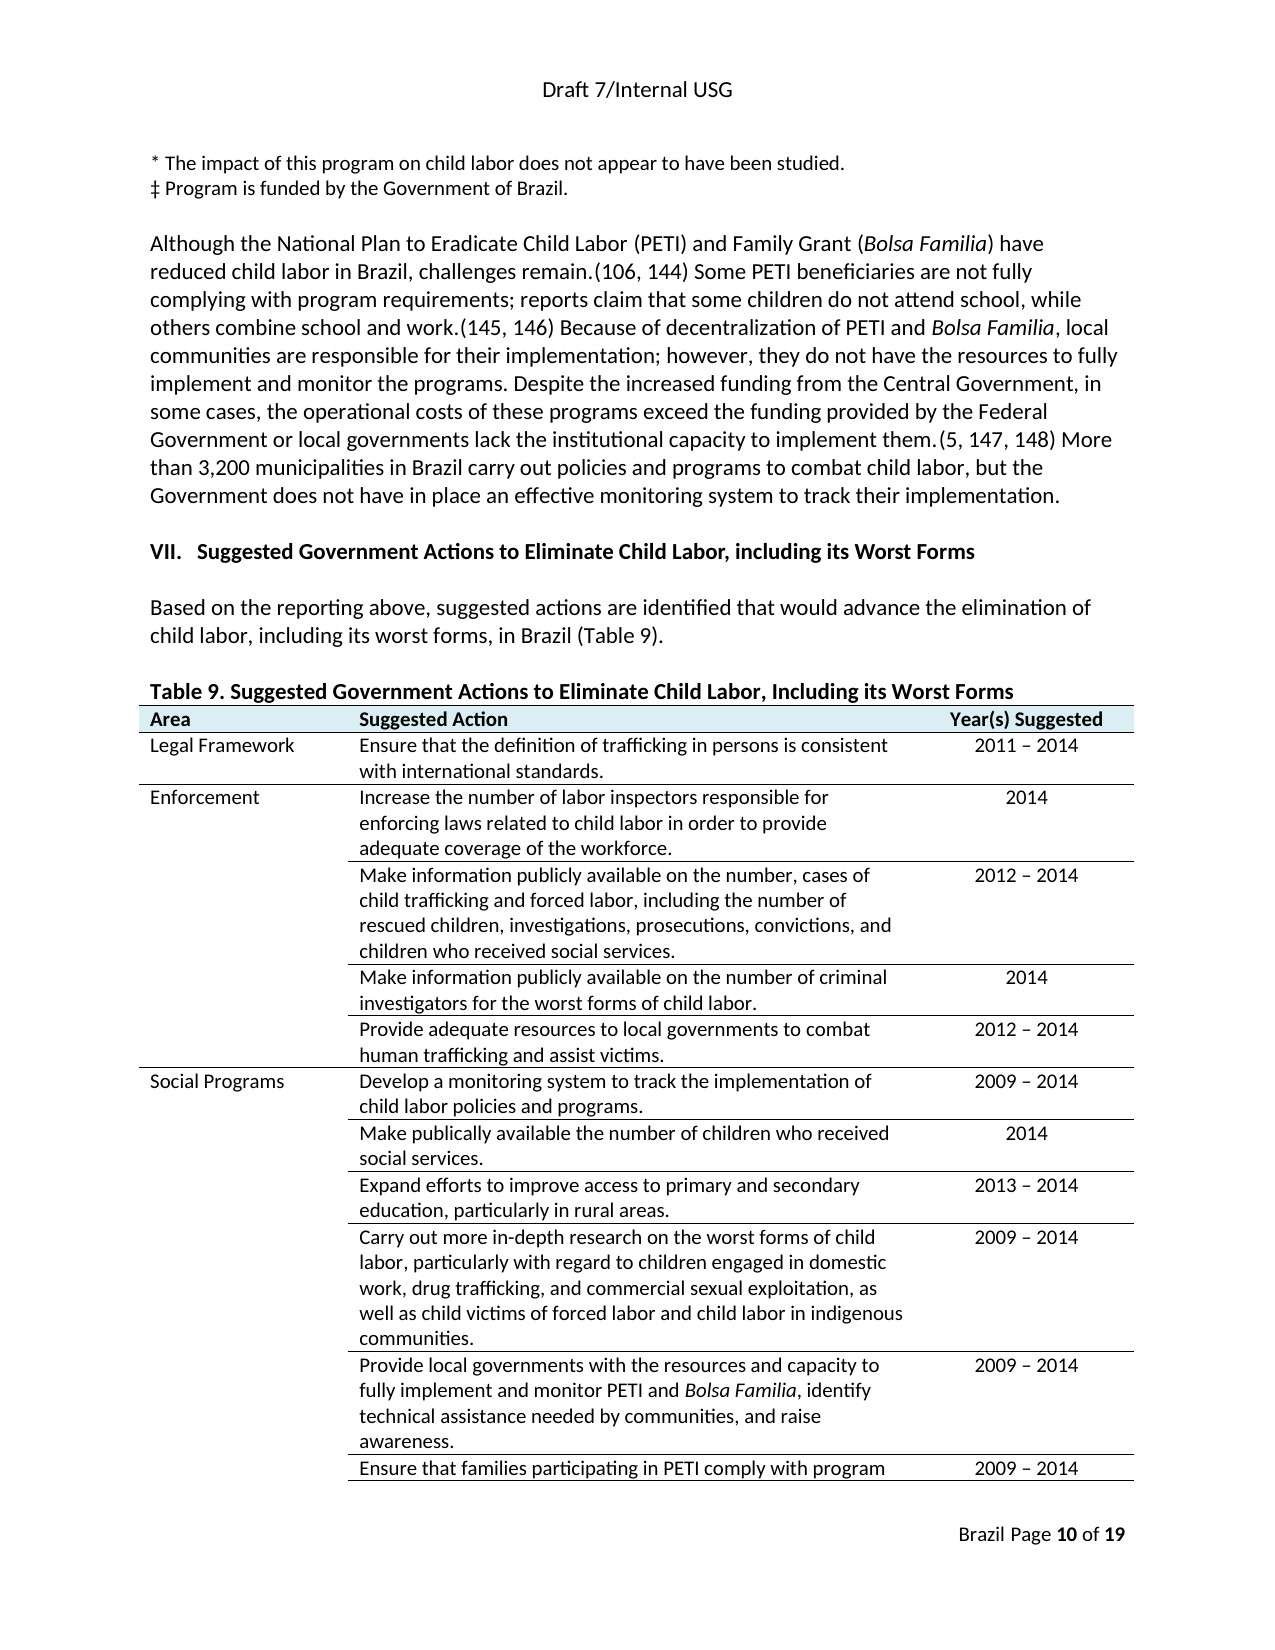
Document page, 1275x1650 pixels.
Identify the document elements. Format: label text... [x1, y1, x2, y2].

subtitle Table 9. Suggested Government Actions to Eliminate Child Labor, Including its Worst Forms [150, 677, 1125, 705]
table_cell 2013 – 2014 [919, 1172, 1134, 1223]
table_cell Legal Framework [139, 733, 348, 783]
table_cell 2009 – 2014 [919, 1352, 1134, 1454]
table_cell Ensure that the definition of trafficking in persons is consistent with international standards. [348, 733, 919, 783]
table_cell 2009 – 2014 [919, 1455, 1134, 1480]
table_cell 2009 – 2014 [919, 1224, 1134, 1351]
table_cell 2009 – 2014 [919, 1068, 1134, 1119]
table_header Suggested Action [348, 706, 919, 732]
table_cell 2014 [919, 1120, 1134, 1171]
table_cell Social Programs [139, 1068, 348, 1480]
text * The impact of this program on child labor does not appear to have been studied. [150, 150, 1125, 175]
table_cell Develop a monitoring system to track the implementation of child labor policies and programs. [348, 1068, 919, 1119]
table_cell 2014 [919, 785, 1134, 861]
text ‡ Program is funded by the Government of Brazil. [150, 175, 1125, 201]
text Although the National Plan to Eradicate Child Labor (PETI) and Family Grant (Bolsa Familia) have reduced child labor in Brazil, challenges remain.(106, 144) Some PETI beneficiaries are not fully complying with program requirements; reports claim that some children do not attend school, while others combine school and work.(145, 146) Because of decentralization of PETI and Bolsa Familia, local communities are responsible for their implementation; however, they do not have the resources to fully implement and monitor the programs. Despite the increased funding from the Central Government, in some cases, the operational costs of these programs exceed the funding provided by the Federal Government or local governments lack the institutional capacity to implement them.(5, 147, 148) More than 3,200 municipalities in Brazil carry out policies and programs to combat child labor, but the Government does not have in place an effective monitoring system to track their implementation. [150, 229, 1125, 509]
table_cell Enforcement [139, 785, 348, 1067]
table_header Year(s) Suggested [919, 706, 1134, 732]
table_cell Make publically available the number of children who received social services. [348, 1120, 919, 1171]
table_cell Expand efforts to improve access to primary and secondary education, particularly in rural areas. [348, 1172, 919, 1223]
text Based on the reporting above, suggested actions are identified that would advance the elimination of child labor, including its worst forms, in Brazil (Table 9). [150, 593, 1125, 649]
table_cell Carry out more in-depth research on the worst forms of child labor, particularly with regard to children engaged in domestic work, drug trafficking, and commercial sexual exploitation, as well as child victims of forced labor and child labor in indigenous communities. [348, 1224, 919, 1351]
table_header Area [139, 706, 348, 732]
subtitle Suggested Government Actions to Eliminate Child Labor, including its Worst Forms [150, 537, 1125, 565]
table_cell 2014 [919, 965, 1134, 1015]
table_cell 2012 – 2014 [919, 862, 1134, 963]
table_cell 2012 – 2014 [919, 1016, 1134, 1067]
table_cell Increase the number of labor inspectors responsible for enforcing laws related to child labor in order to provide adequate coverage of the workforce. [348, 785, 919, 861]
table_cell 2011 – 2014 [919, 733, 1134, 783]
table_cell Make information publicly available on the number of criminal investigators for the worst forms of child labor. [348, 965, 919, 1015]
table_cell Provide adequate resources to local governments to combat human trafficking and assist victims. [348, 1016, 919, 1067]
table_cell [348, 1455, 919, 1480]
table_cell Provide local governments with the resources and capacity to fully implement and monitor PETI and Bolsa Familia, identify technical assistance needed by communities, and raise awareness. [348, 1352, 919, 1454]
table_cell Make information publicly available on the number, cases of child trafficking and forced labor, including the number of rescued children, investigations, prosecutions, convictions, and children who received social services. [348, 862, 919, 963]
